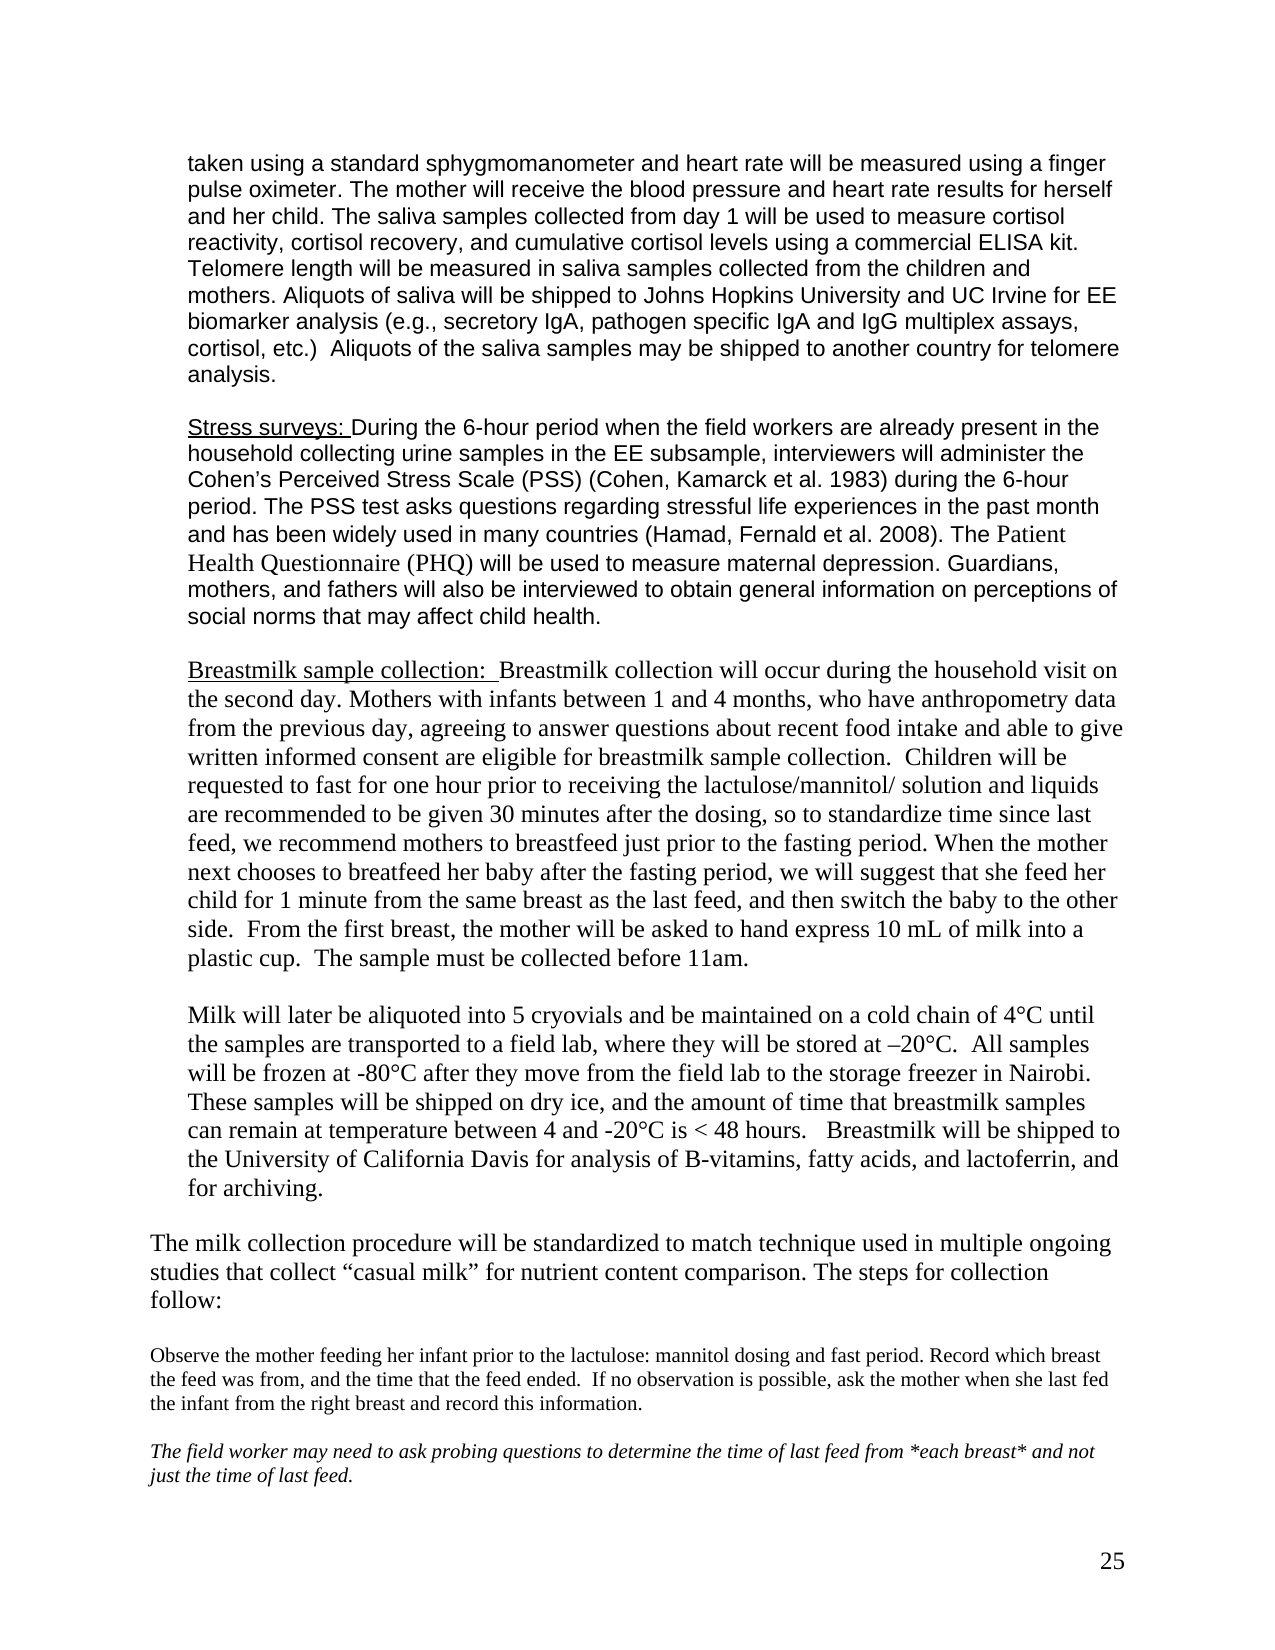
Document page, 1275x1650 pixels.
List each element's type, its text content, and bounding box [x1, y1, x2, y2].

text The field worker may need to ask probing questions to determine the time of last feed from *each breast* and not just the time of last feed. [150, 1439, 1125, 1487]
text Observe the mother feeding her infant prior to the lactulose: mannitol dosing and fast period. Record which breast the feed was from, and the time that the feed ended. If no observation is possible, ask the mother when she last fed the infant from the right breast and record this information. [150, 1343, 1125, 1415]
text Stress surveys: During the 6-hour period when the field workers are already present in the household collecting urine samples in the EE subsample, interviewers will administer the Cohen’s Perceived Stress Scale (PSS) (Cohen, Kamarck et al. 1983) during the 6-hour period. The PSS test asks questions regarding stressful life experiences in the past month and has been widely used in many countries (Hamad, Fernald et al. 2008). The Patient Health Questionnaire (PHQ) will be used to measure maternal depression. Guardians, mothers, and fathers will also be interviewed to obtain general information on perceptions of social norms that may affect child health. [187, 413, 1125, 629]
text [187, 150, 1125, 387]
text Milk will later be aliquoted into 5 cryovials and be maintained on a cold chain of 4°C until the samples are transported to a field lab, where they will be stored at –20°C. All samples will be frozen at -80°C after they move from the field lab to the storage freezer in Nairobi. These samples will be shipped on dry ice, and the amount of time that breastmilk samples can remain at temperature between 4 and -20°C is < 48 hours. Breastmilk will be shipped to the University of California Davis for analysis of B-vitamins, fatty acids, and lactoferrin, and for archiving. [187, 1001, 1125, 1202]
text Breastmilk sample collection: Breastmilk collection will occur during the household visit on the second day. Mothers with infants between 1 and 4 months, who have anthropometry data from the previous day, agreeing to answer questions about recent food intake and able to give written informed consent are eligible for breastmilk sample collection. Children will be requested to fast for one hour prior to receiving the lactulose/mannitol/ solution and liquids are recommended to be given 30 minutes after the dosing, so to standardize time since last feed, we recommend mothers to breastfeed just prior to the fasting period. When the mother next chooses to breatfeed her baby after the fasting period, we will suggest that she feed her child for 1 minute from the same breast as the last feed, and then switch the baby to the other side. From the first breast, the mother will be asked to hand express 10 mL of milk into a plastic cup. The sample must be collected before 11am. [187, 656, 1125, 972]
text The milk collection procedure will be standardized to match technique used in multiple ongoing studies that collect “casual milk” for nutrient content comparison. The steps for collection follow: [150, 1228, 1125, 1314]
